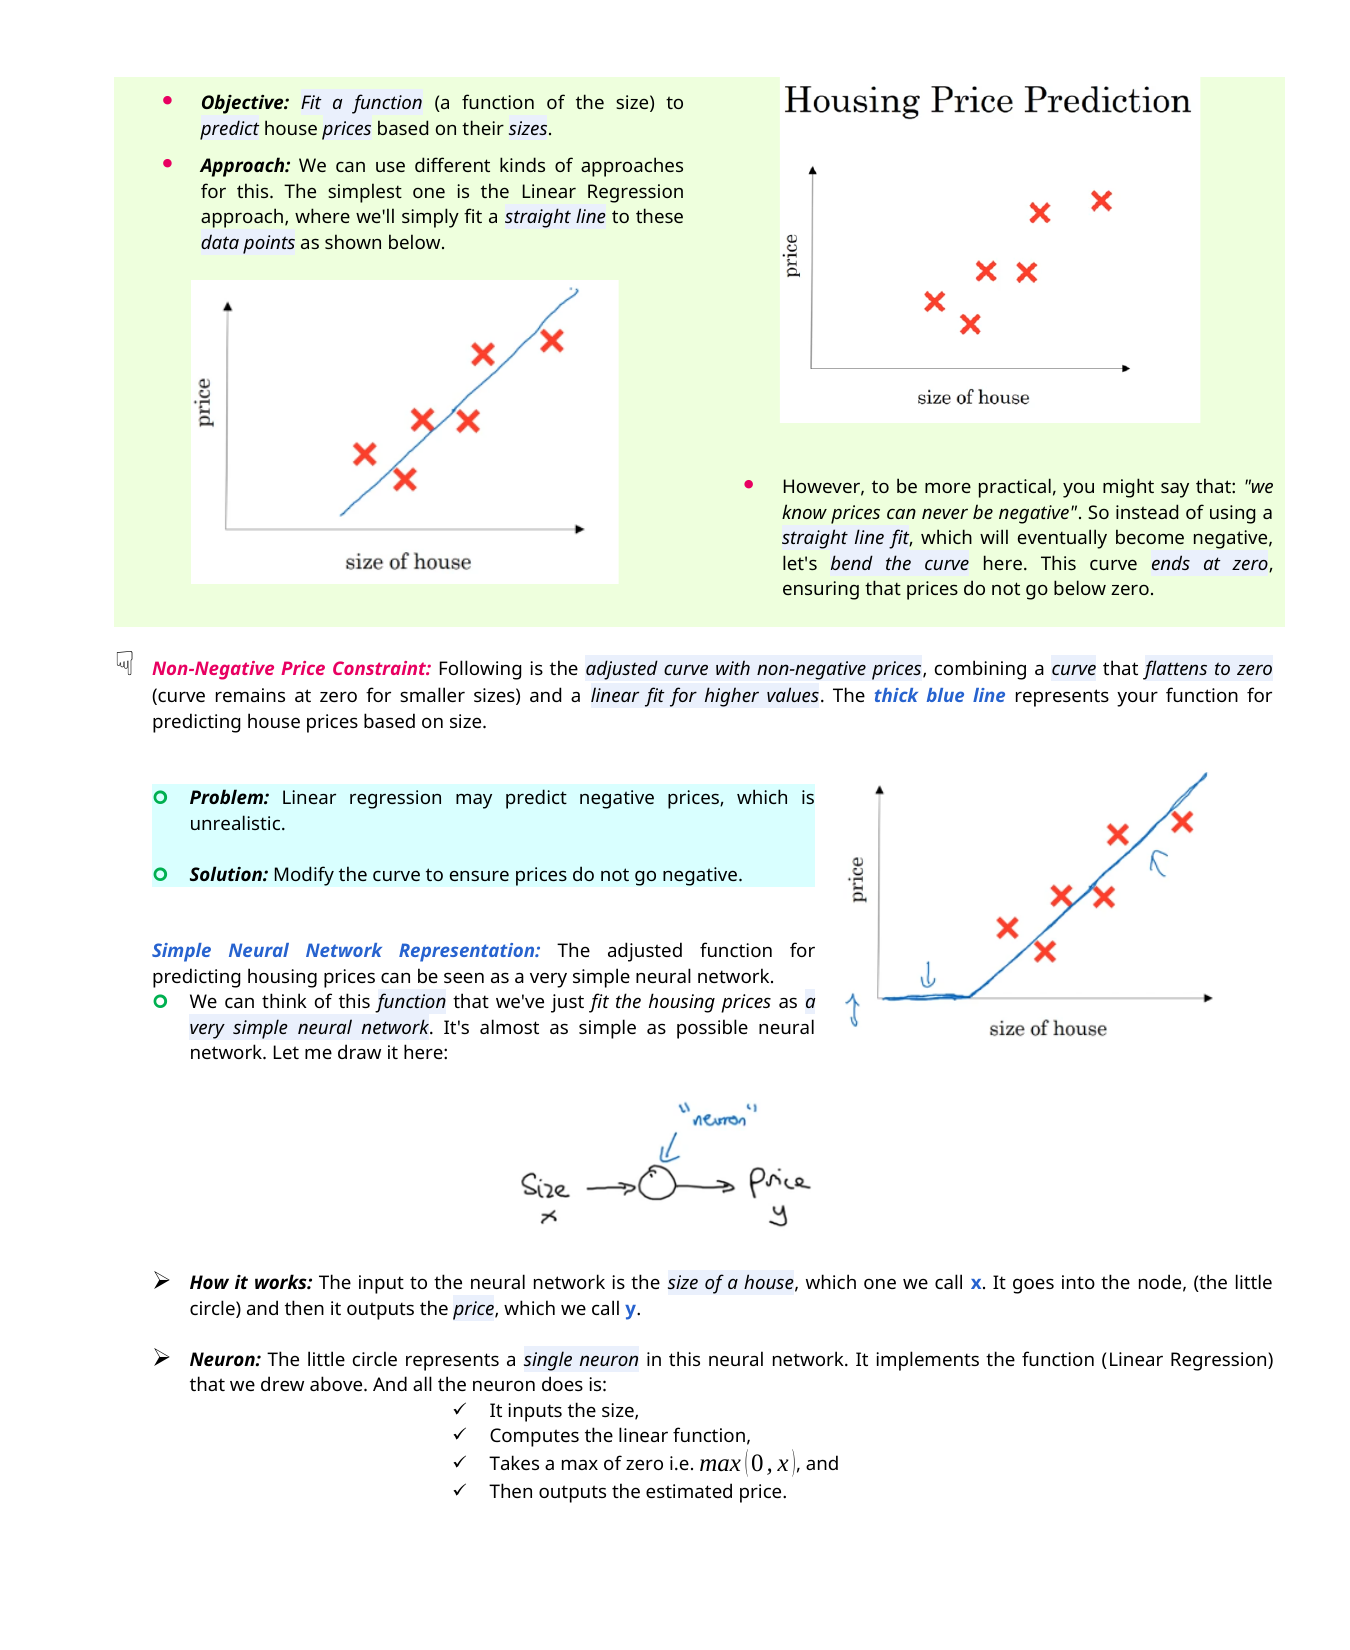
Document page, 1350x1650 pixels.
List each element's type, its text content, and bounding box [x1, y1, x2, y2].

picture [779, 76, 1201, 423]
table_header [114, 77, 696, 627]
picture [191, 280, 619, 584]
list Takes a max of zero i.e. , and [452, 1448, 1273, 1479]
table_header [696, 77, 1285, 627]
list Computes the linear function, [452, 1423, 1273, 1448]
table_header Problem: Linear regression may predict negative prices, which is unrealistic. Solution: Modify the curve to ensure prices do not go negative. Simple Neural Network Representation: The adjusted function for predicting housing prices can be seen as a very simple neural network. We can think of this function that we've just fit the housing prices as a very simple neural network. It's almost as simple as possible neural network. Let me draw it here: [66, 759, 827, 1065]
list Non-Negative Price Constraint: Following is the adjusted curve with non-negative prices, combining a curve that flattens to zero (curve remains at zero for smaller sizes) and a linear fit for higher values. The thick blue line represents your function for predicting house prices based on size. [114, 652, 1273, 733]
list It inputs the size, [452, 1397, 1273, 1423]
picture [511, 1090, 839, 1244]
list Neuron: The little circle represents a single neuron in this neural network. It implements the function (Linear Regression) that we drew above. And all the neuron does is: [152, 1346, 1273, 1397]
picture [837, 758, 1233, 1041]
list Then outputs the estimated price. [452, 1479, 1273, 1504]
list How it works: The input to the neural network is the size of a house, which one we call x. It goes into the node, (the little circle) and then it outputs the price, which we call y. [152, 1269, 1273, 1321]
table_header [827, 759, 1285, 1065]
